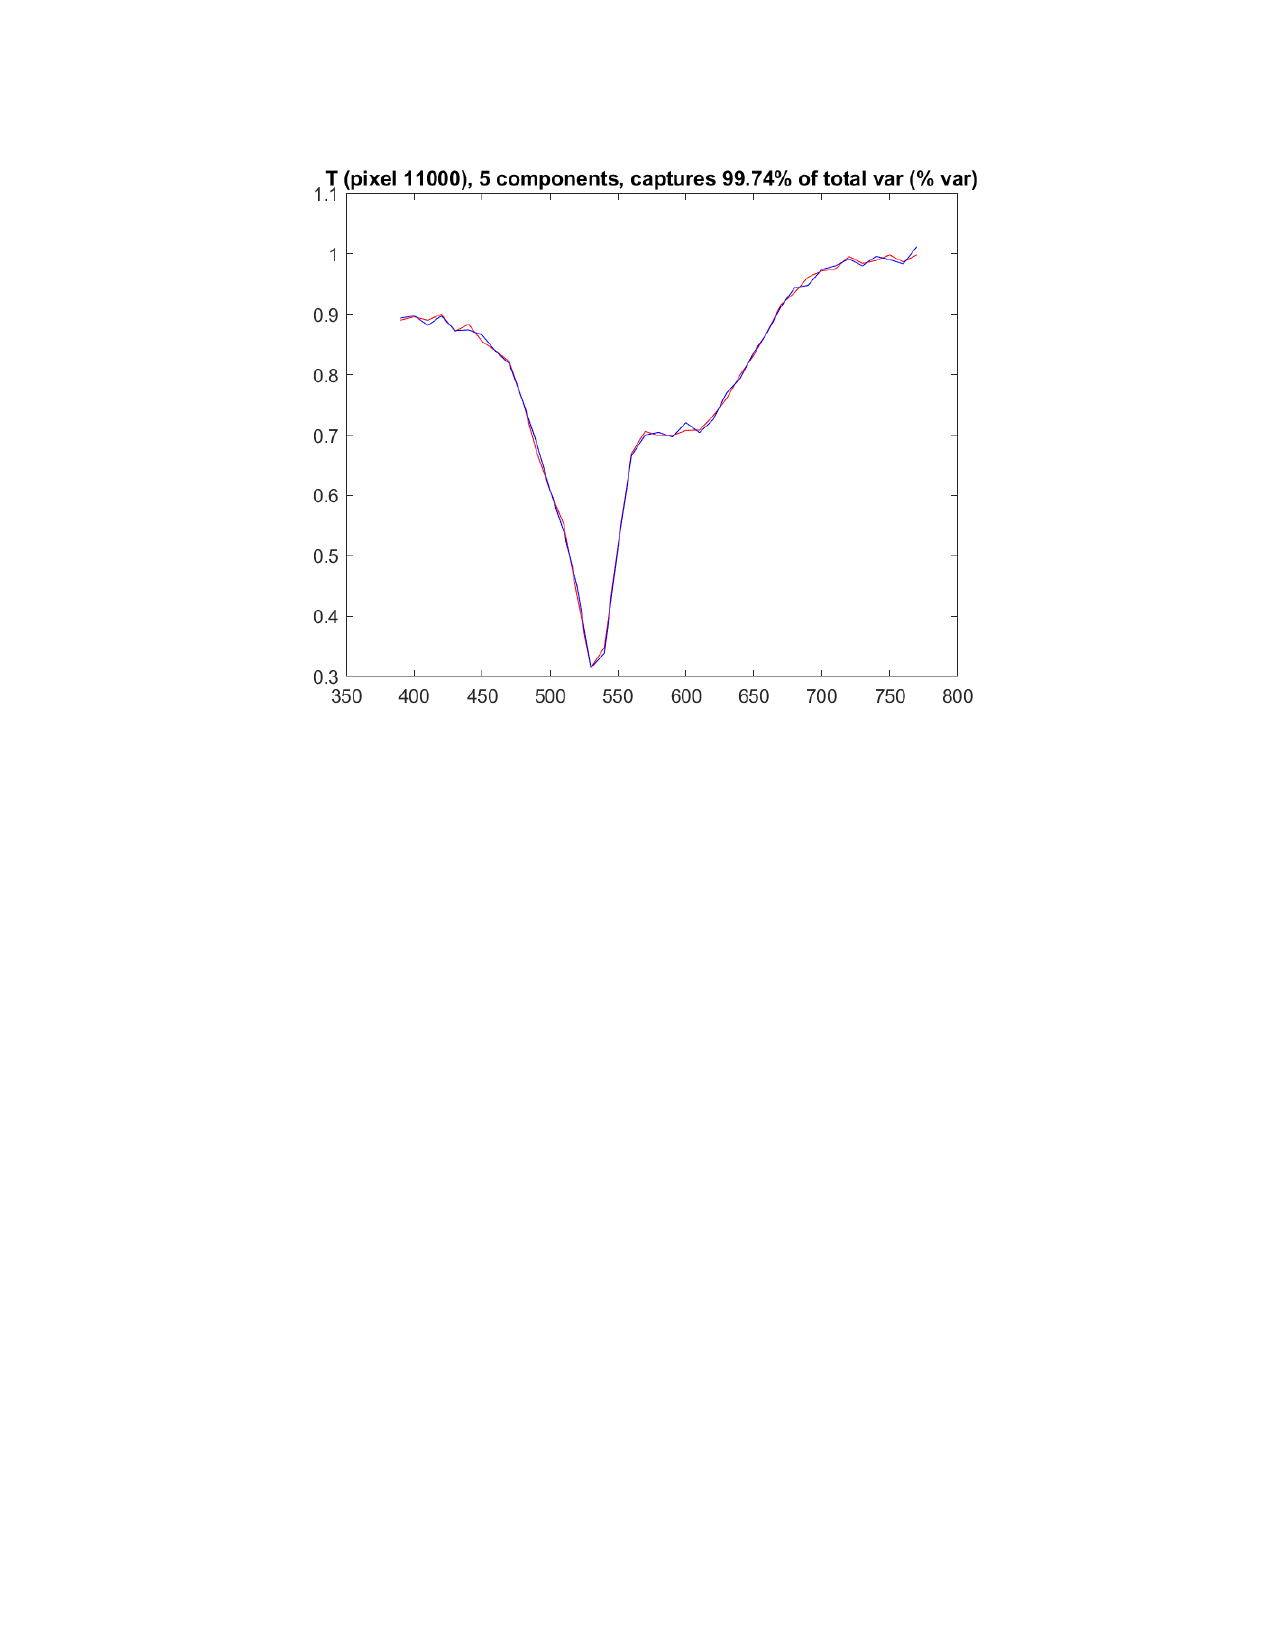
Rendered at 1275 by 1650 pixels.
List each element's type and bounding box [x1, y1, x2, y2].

picture [243, 150, 1032, 741]
